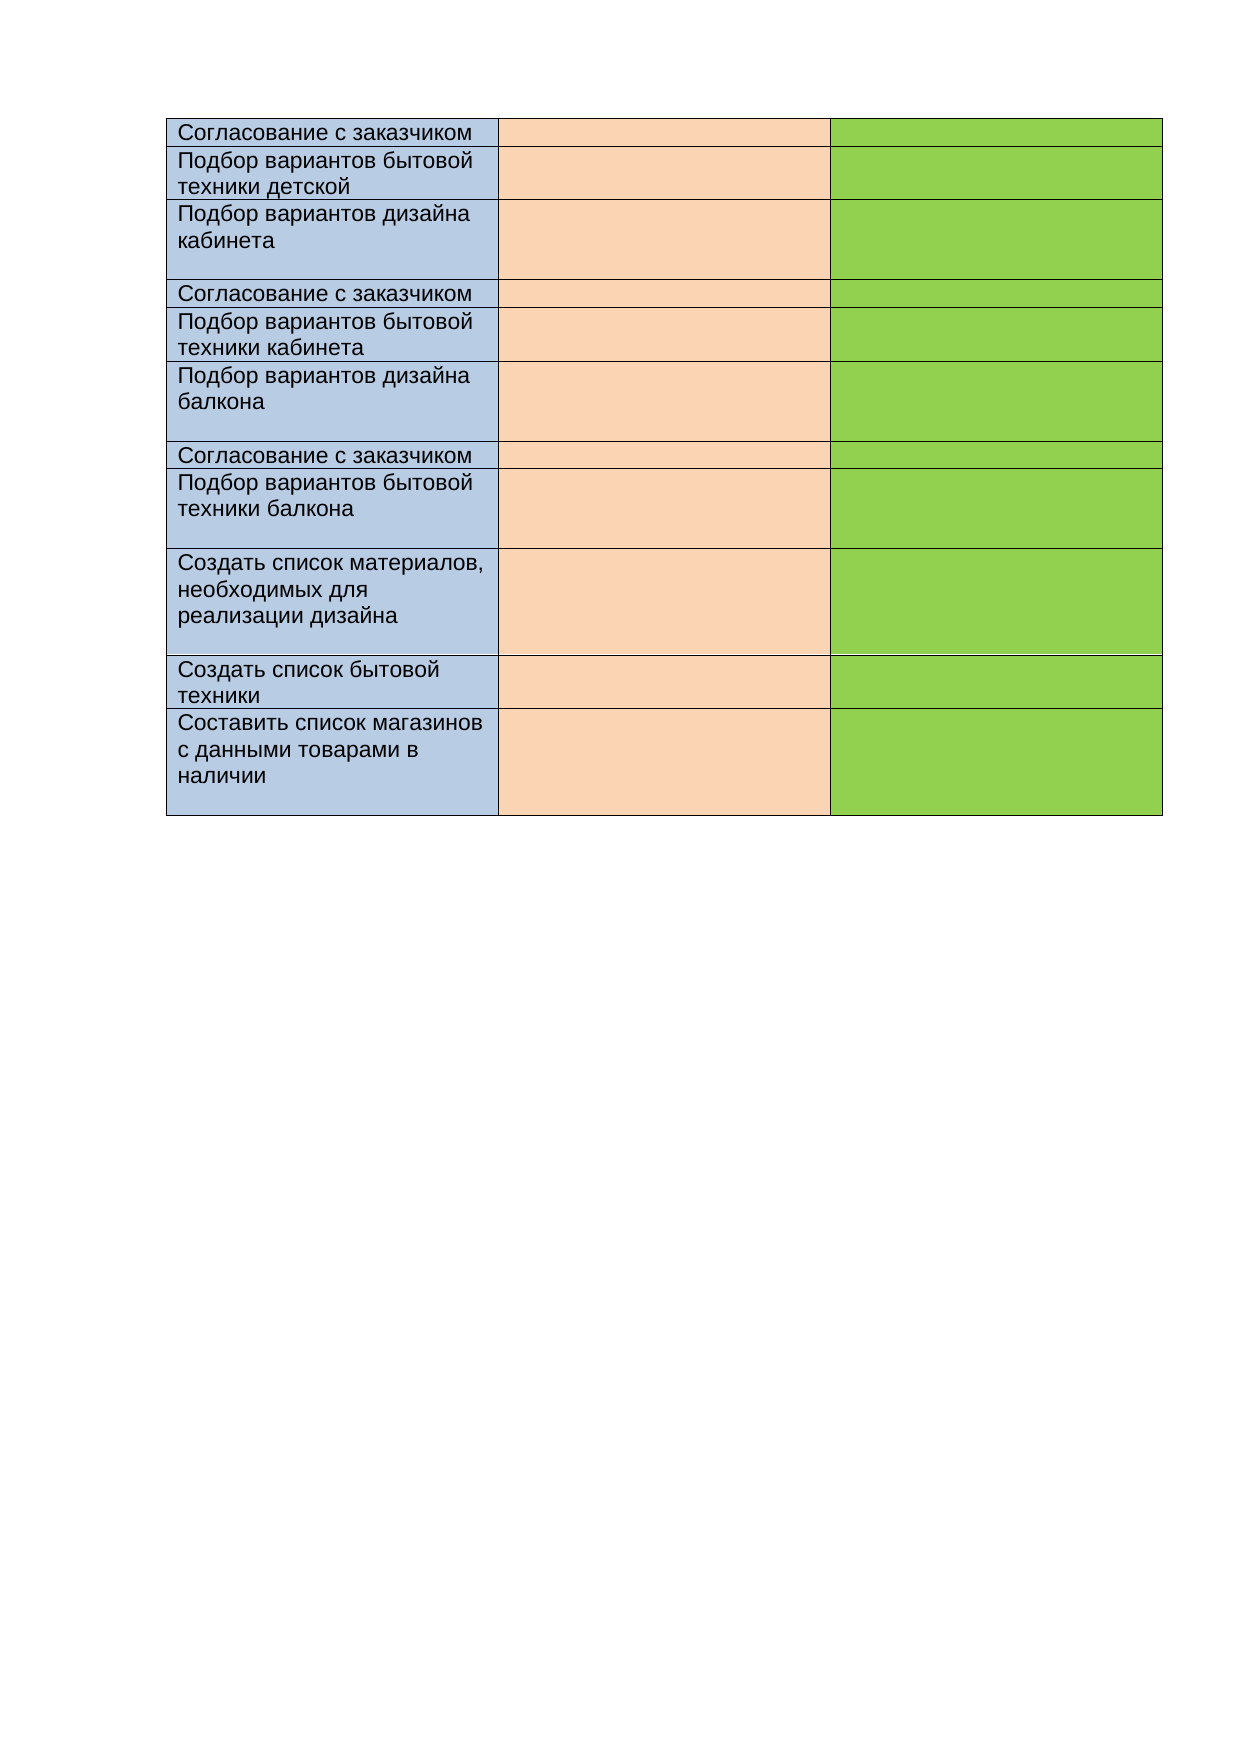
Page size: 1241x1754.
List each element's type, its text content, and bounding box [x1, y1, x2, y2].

table_cell [499, 709, 830, 815]
table_cell Подбор вариантов дизайна кабинета [167, 200, 498, 279]
table_cell [831, 147, 1162, 199]
table_cell Согласование с заказчиком [167, 442, 498, 468]
table_cell [499, 119, 830, 146]
table_cell Составить список магазинов с данными товарами в наличии [167, 709, 498, 815]
table_cell Подбор вариантов дизайна балкона [167, 362, 498, 441]
table_cell [831, 442, 1162, 468]
table_cell [831, 709, 1162, 815]
table_cell Подбор вариантов бытовой техники детской [167, 147, 498, 199]
table_cell [499, 200, 830, 279]
table_cell [831, 200, 1162, 279]
table_cell [831, 549, 1162, 654]
table_cell [499, 308, 830, 361]
table_cell [831, 119, 1162, 146]
table_cell Подбор вариантов бытовой техники балкона [167, 469, 498, 548]
table_cell [831, 469, 1162, 548]
table_cell Согласование с заказчиком [167, 119, 498, 146]
table_cell Согласование с заказчиком [167, 280, 498, 307]
table_cell [499, 656, 830, 708]
table_cell Подбор вариантов бытовой техники кабинета [167, 308, 498, 361]
table_cell [831, 656, 1162, 708]
table_cell [831, 362, 1162, 441]
table_cell [499, 280, 830, 307]
table_cell Создать список бытовой техники [167, 656, 498, 708]
table_cell [499, 442, 830, 468]
table_cell [831, 280, 1162, 307]
table_cell [499, 147, 830, 199]
table_cell [499, 469, 830, 548]
table_cell [499, 549, 830, 654]
table_cell Создать список материалов, необходимых для реализации дизайна [167, 549, 498, 654]
table_cell [831, 308, 1162, 361]
table_cell [499, 362, 830, 441]
